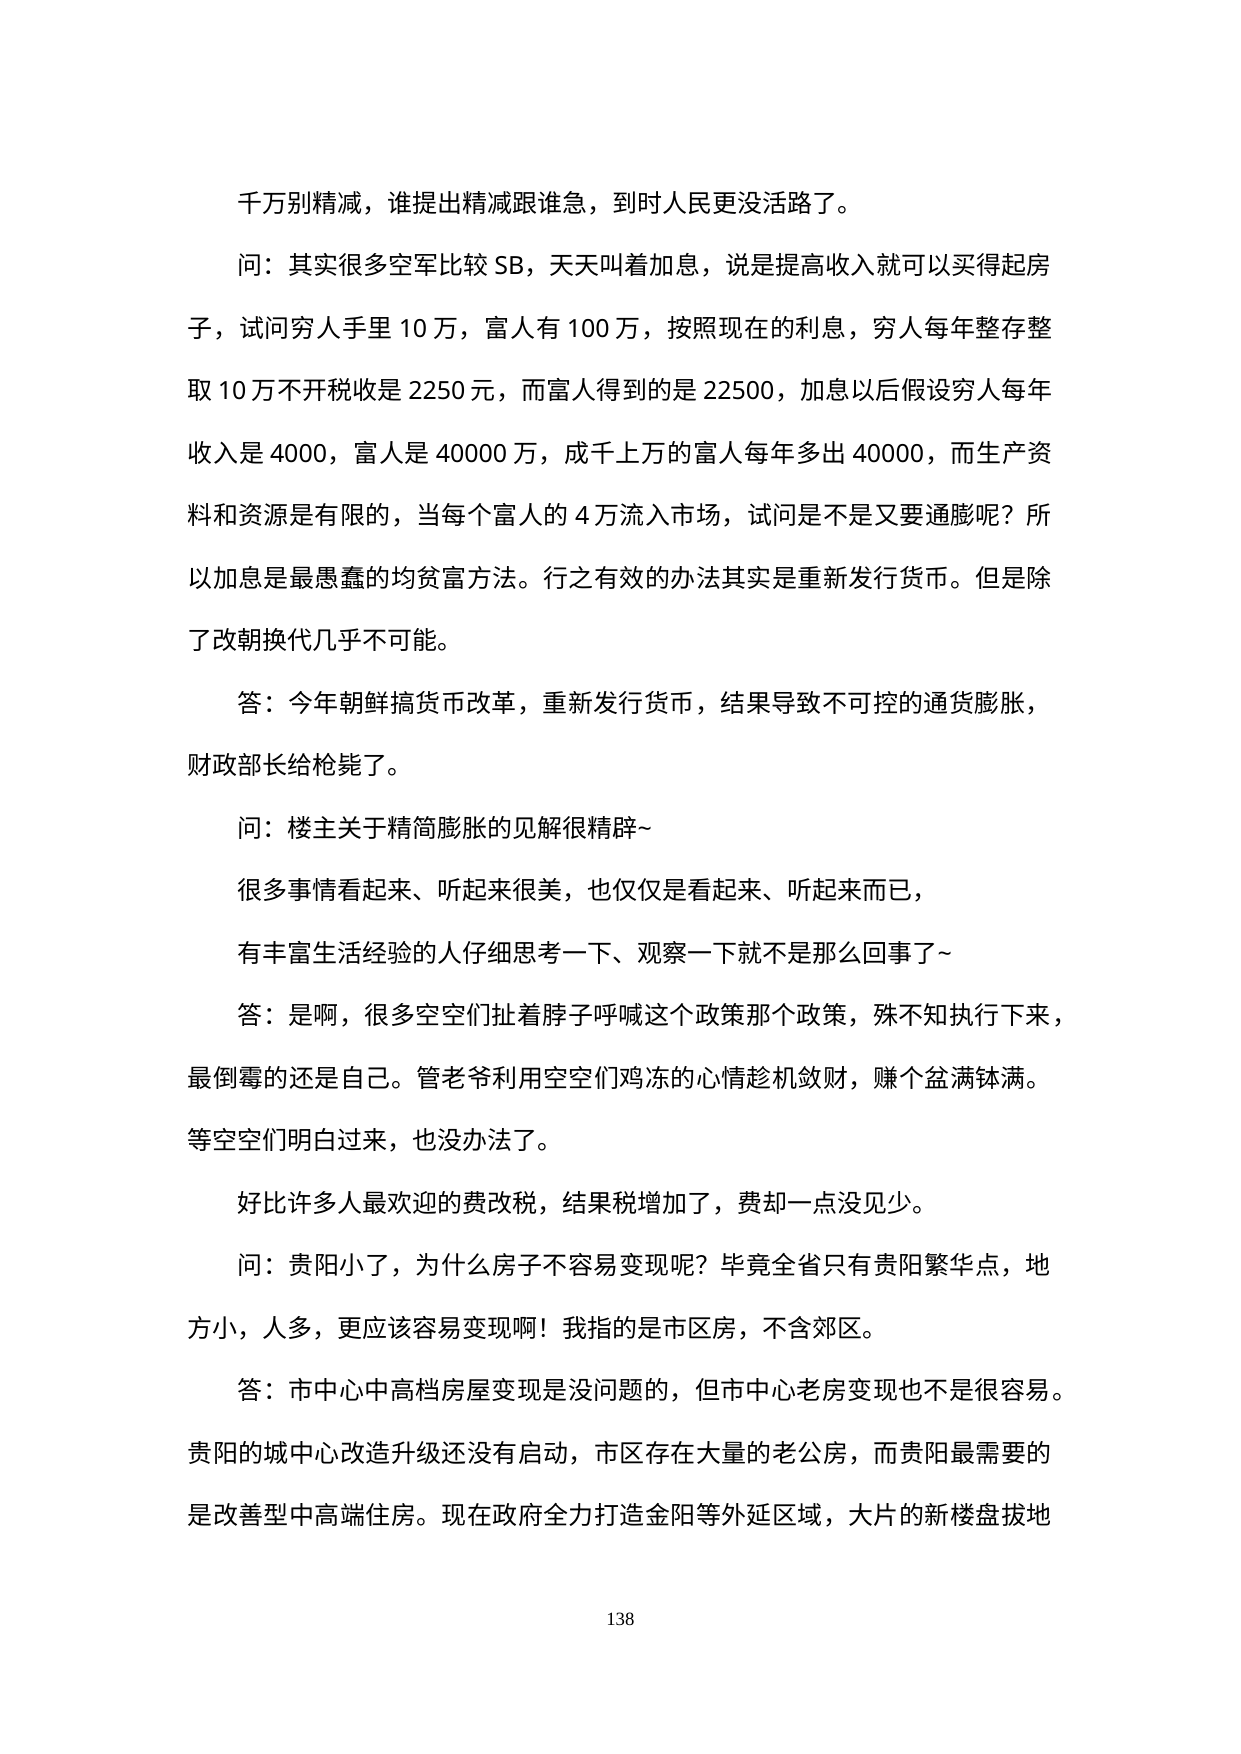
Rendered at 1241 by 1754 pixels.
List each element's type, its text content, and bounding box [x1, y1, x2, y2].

text 问：其实很多空军比较SB，天天叫着加息，说是提高收入就可以买得起房子，试问穷人手里10万，富人有100万，按照现在的利息，穷人每年整存整取10万不开税收是2250元，而富人得到的是22500，加息以后假设穷人每年收入是4000，富人是40000万，成千上万的富人每年多出40000，而生产资料和资源是有限的，当每个富人的4万流入市场，试问是不是又要通膨呢？所以加息是最愚蠢的均贫富方法。行之有效的办法其实是重新发行货币。但是除了改朝换代几乎不可能。 [187, 224, 1053, 662]
text 很多事情看起来、听起来很美，也仅仅是看起来、听起来而已， [187, 849, 1053, 912]
text 有丰富生活经验的人仔细思考一下、观察一下就不是那么回事了~ [187, 912, 1053, 974]
text 千万别精减，谁提出精减跟谁急，到时人民更没活路了。 [187, 162, 1053, 224]
text 问：楼主关于精简膨胀的见解很精辟~ [187, 787, 1053, 849]
text 答：今年朝鲜搞货币改革，重新发行货币，结果导致不可控的通货膨胀，财政部长给枪毙了。 [187, 662, 1053, 787]
text 好比许多人最欢迎的费改税，结果税增加了，费却一点没见少。 [187, 1162, 1053, 1224]
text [187, 1349, 1053, 1537]
text 问：贵阳小了，为什么房子不容易变现呢？毕竟全省只有贵阳繁华点，地方小，人多，更应该容易变现啊！我指的是市区房，不含郊区。 [187, 1224, 1053, 1349]
text 答：是啊，很多空空们扯着脖子呼喊这个政策那个政策，殊不知执行下来，最倒霉的还是自己。管老爷利用空空们鸡冻的心情趁机敛财，赚个盆满钵满。等空空们明白过来，也没办法了。 [187, 974, 1053, 1162]
